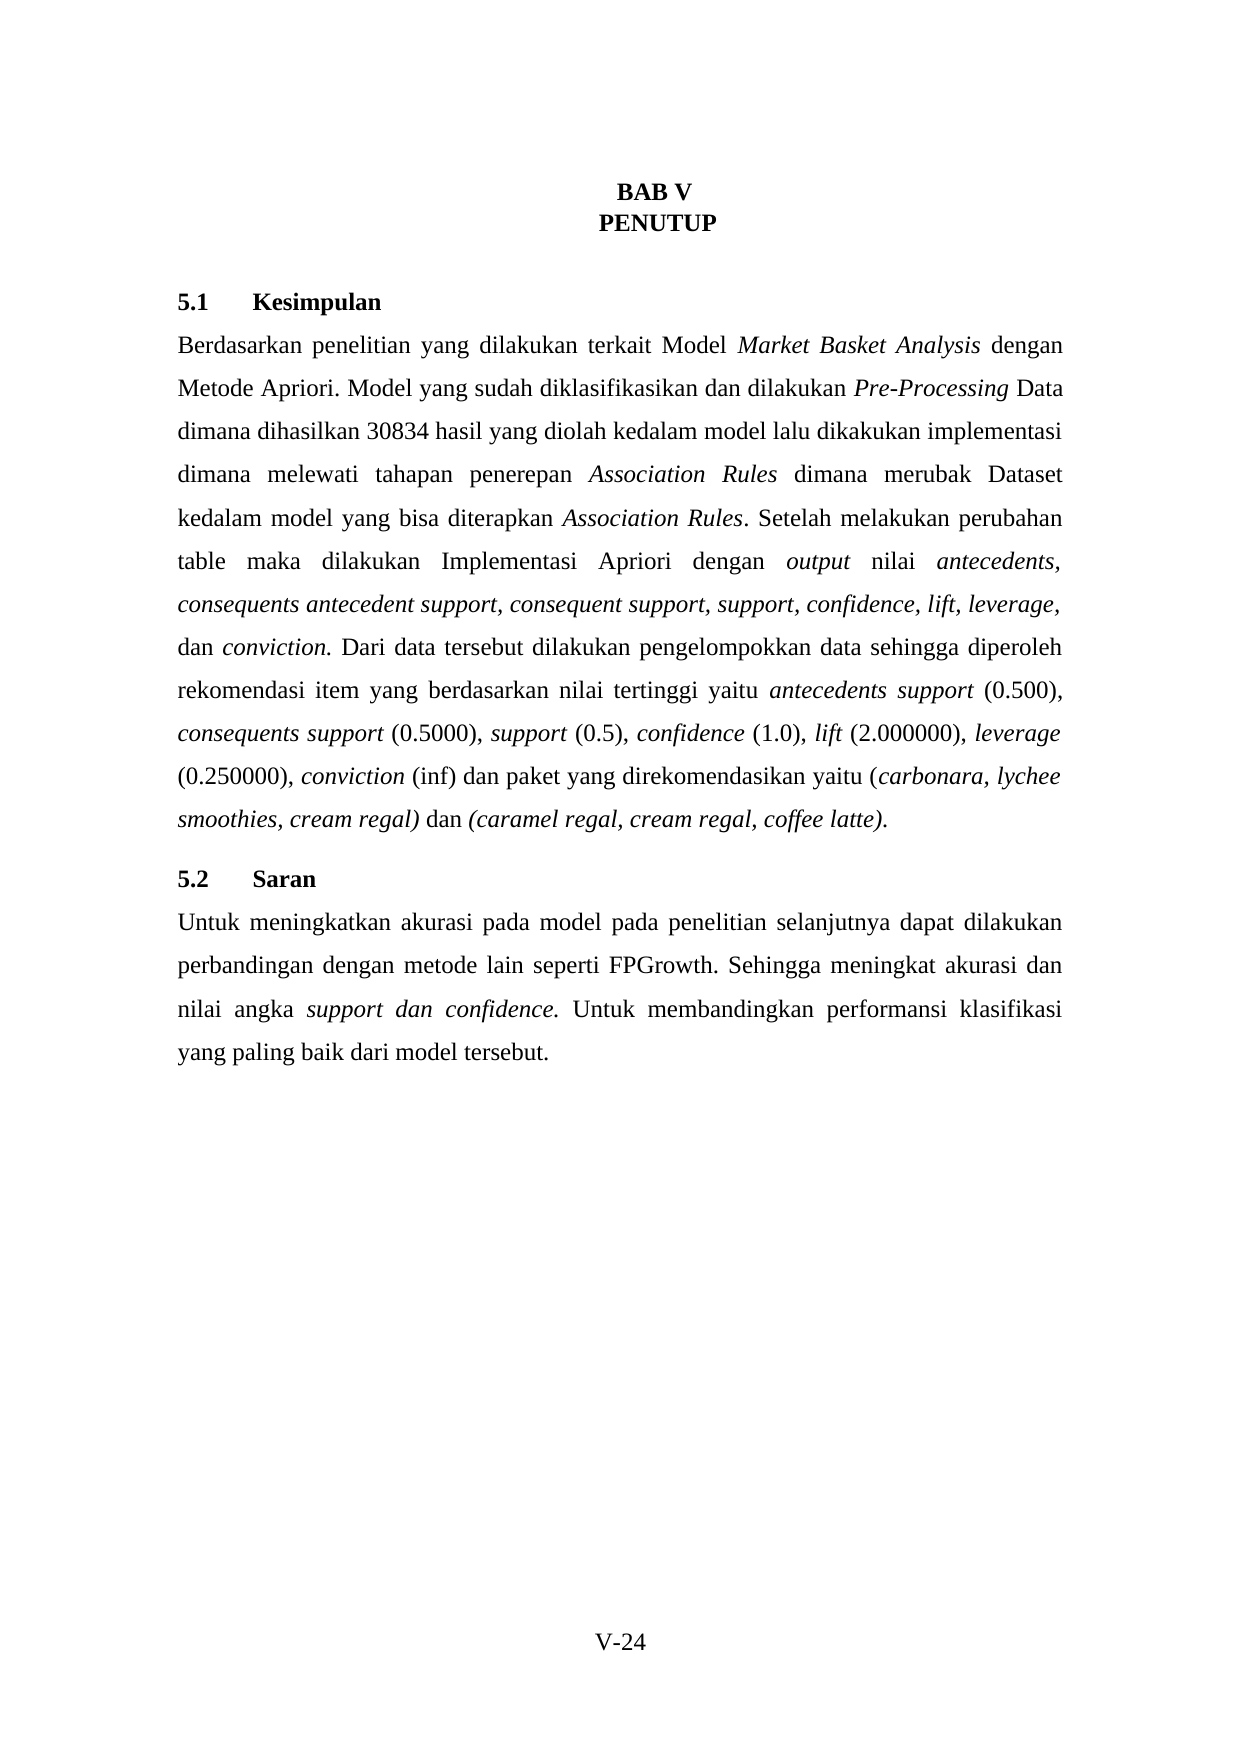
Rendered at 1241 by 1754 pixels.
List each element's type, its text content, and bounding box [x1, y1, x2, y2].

subtitle Kesimpulan [177, 287, 1063, 316]
subtitle BAB V PENUTUP [252, 177, 1063, 237]
subtitle Saran [177, 864, 1063, 893]
text Berdasarkan penelitian yang dilakukan terkait Model Market Basket Analysis dengan Metode Apriori. Model yang sudah diklasifikasikan dan dilakukan Pre-Processing Data dimana dihasilkan 30834 hasil yang diolah kedalam model lalu dikakukan implementasi dimana melewati tahapan penerepan Association Rules dimana merubak Dataset kedalam model yang bisa diterapkan Association Rules. Setelah melakukan perubahan table maka dilakukan Implementasi Apriori dengan output nilai antecedents, consequents antecedent support, consequent support, support, confidence, lift, leverage, dan conviction. Dari data tersebut dilakukan pengelompokkan data sehingga diperoleh rekomendasi item yang berdasarkan nilai tertinggi yaitu antecedents support (0.500), consequents support (0.5000), support (0.5), confidence (1.0), lift (2.000000), leverage (0.250000), conviction (inf) dan paket yang direkomendasikan yaitu (carbonara, lychee smoothies, cream regal) dan (caramel regal, cream regal, coffee latte). [177, 330, 1063, 833]
text Untuk meningkatkan akurasi pada model pada penelitian selanjutnya dapat dilakukan perbandingan dengan metode lain seperti FPGrowth. Sehingga meningkat akurasi dan nilai angka support dan confidence. Untuk membandingkan performansi klasifikasi yang paling baik dari model tersebut. [177, 907, 1063, 1066]
